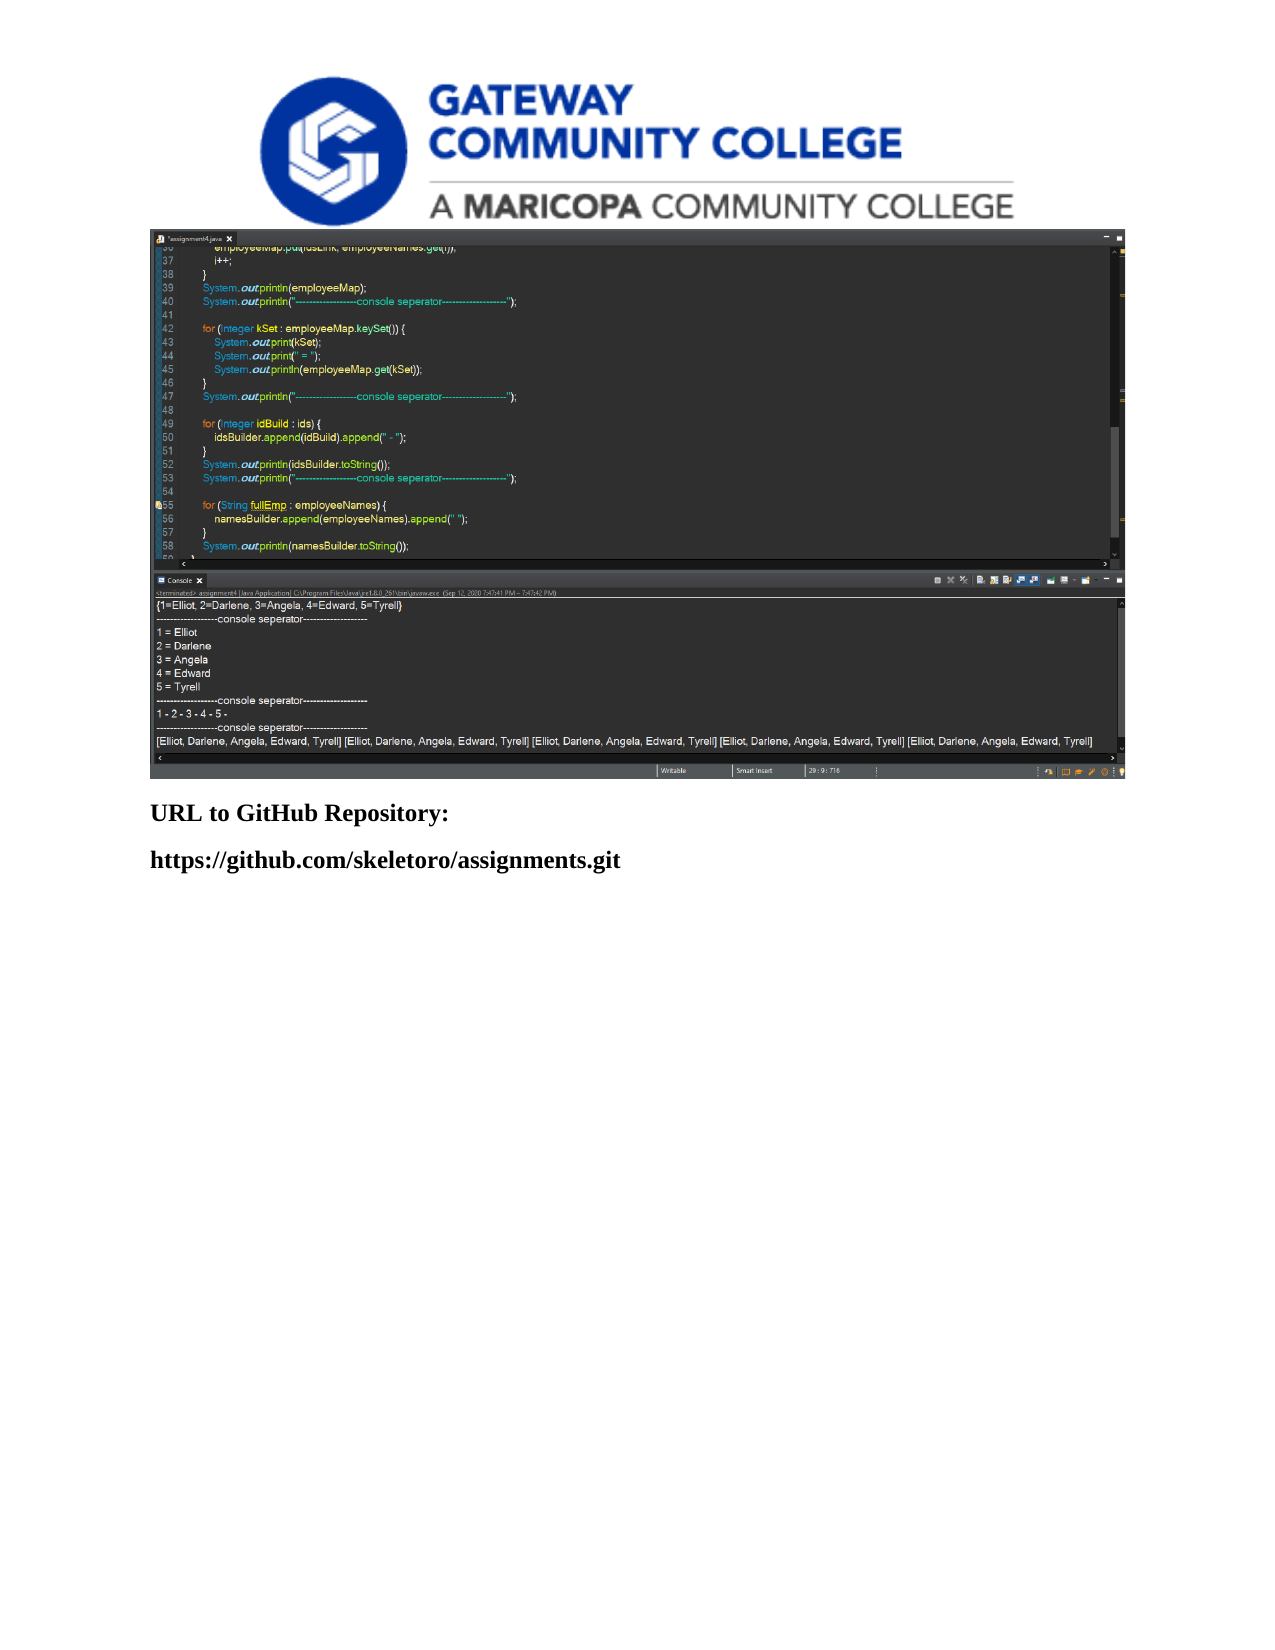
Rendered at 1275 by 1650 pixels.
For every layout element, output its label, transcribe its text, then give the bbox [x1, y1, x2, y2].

text https://github.com/skeletoro/assignments.git [150, 845, 1125, 874]
picture [150, 75, 1125, 779]
text URL to GitHub Repository: [150, 798, 1125, 826]
